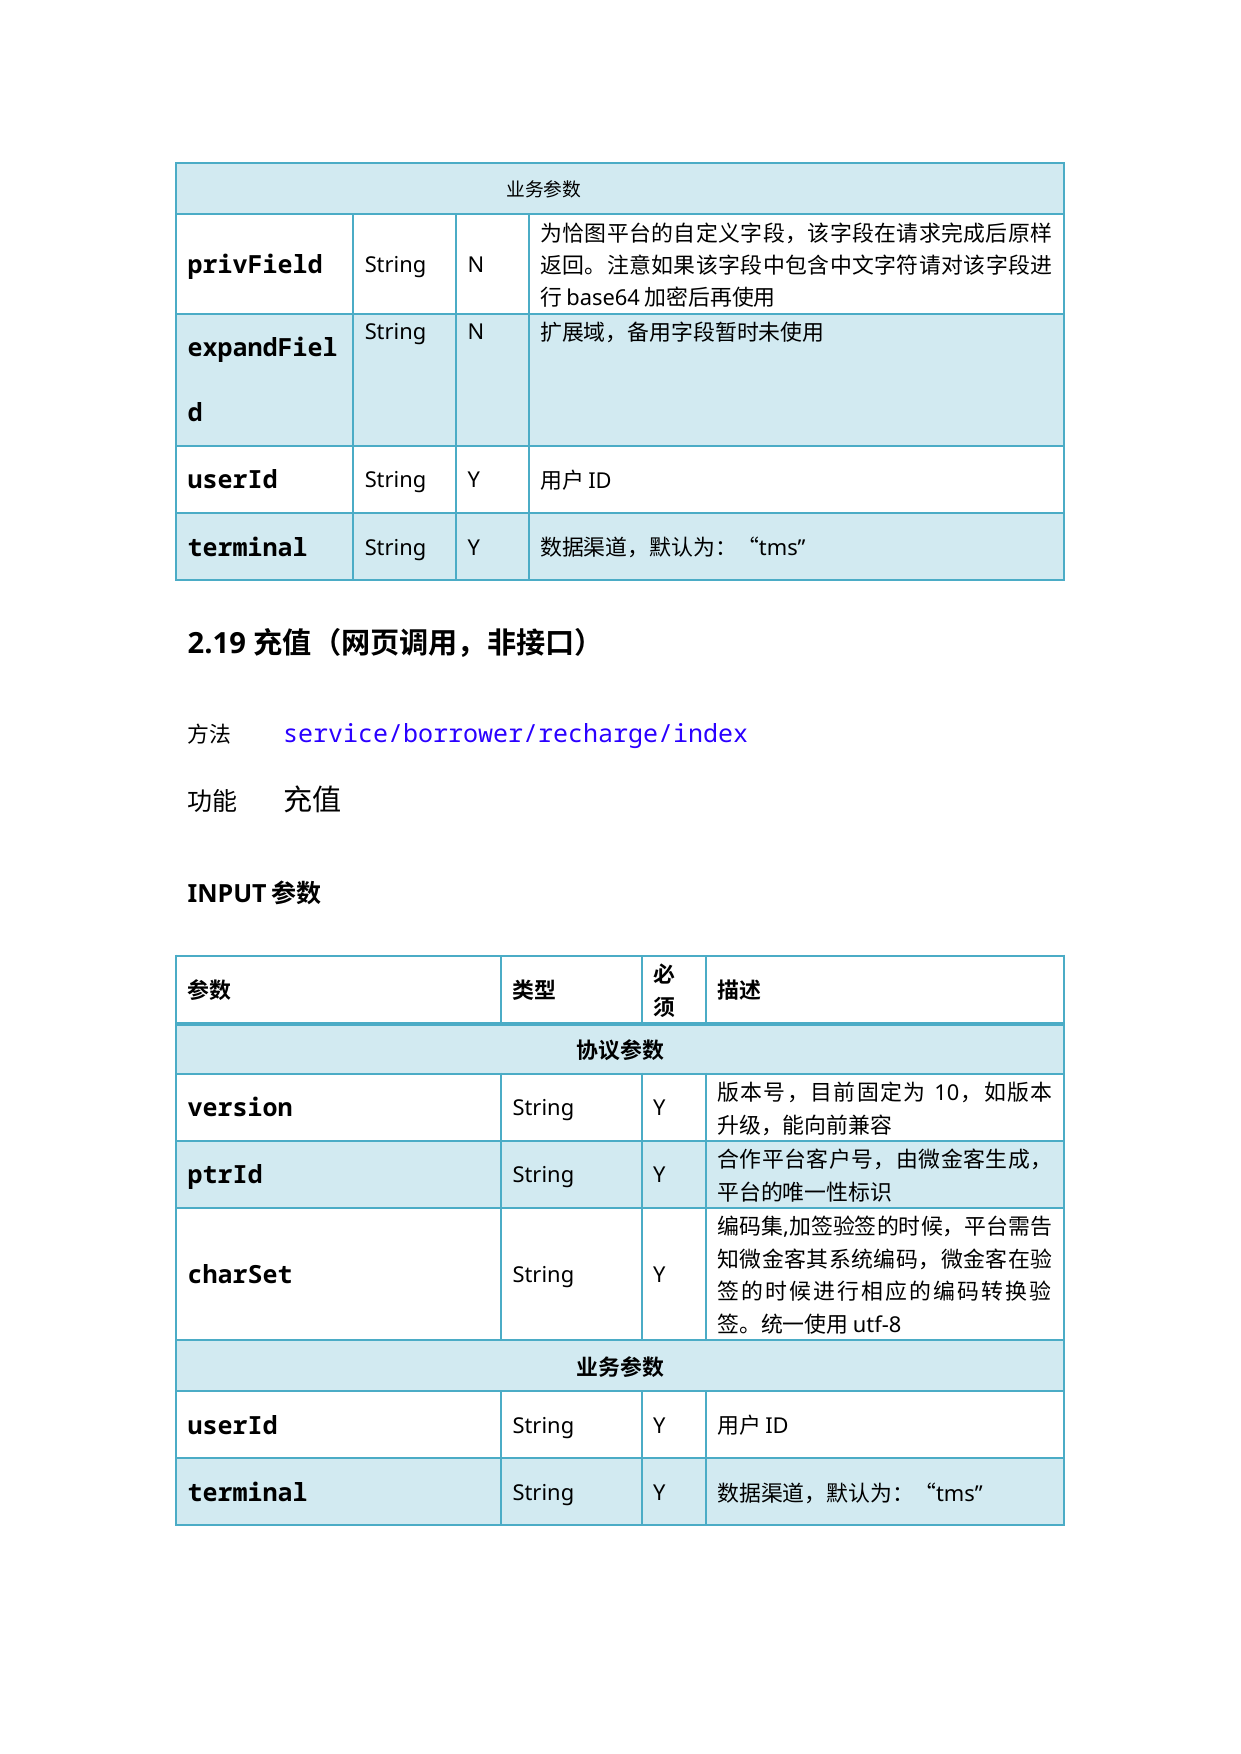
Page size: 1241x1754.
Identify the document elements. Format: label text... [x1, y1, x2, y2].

table_cell Y [643, 1392, 705, 1457]
table_cell String [502, 1459, 641, 1524]
table_cell Y [643, 1075, 705, 1140]
table_cell Y [457, 447, 528, 512]
table_cell 数据渠道，默认为：“tms” [530, 514, 1063, 579]
table_cell 数据渠道，默认为：“tms” [707, 1459, 1063, 1524]
table_header 类型 [502, 957, 641, 1022]
table_header 描述 [707, 957, 1063, 1022]
subtitle 2.19 充值（网页调用，非接口） [187, 608, 1053, 673]
table_cell 版本号，目前固定为 10，如版本升级，能向前兼容 [707, 1075, 1063, 1140]
table_cell String [354, 514, 455, 579]
table_cell Y [643, 1209, 705, 1339]
table_cell Y [643, 1142, 705, 1207]
table_cell charSet [177, 1209, 500, 1339]
table_cell version [177, 1075, 500, 1140]
table_cell terminal [177, 514, 352, 579]
table_cell String [354, 447, 455, 512]
table_cell N [457, 315, 528, 445]
table_cell Y [457, 514, 528, 579]
table_cell privField [177, 215, 352, 313]
table_cell userId [177, 447, 352, 512]
table_cell 合作平台客户号，由微金客生成，平台的唯一性标识 [707, 1142, 1063, 1207]
table_cell ptrId [177, 1142, 500, 1207]
table_cell String [354, 315, 455, 445]
table_cell userId [177, 1392, 500, 1457]
table_cell 用户ID [707, 1392, 1063, 1457]
table_cell 业务参数 [177, 1341, 1063, 1390]
table_header 参数 [177, 957, 500, 1022]
table_cell String [502, 1209, 641, 1339]
table_cell expandField [177, 315, 352, 445]
table_cell 业务参数 [177, 164, 1063, 213]
text 方法 service/borrower/recharge/index [187, 700, 1053, 765]
table_cell String [502, 1392, 641, 1457]
table_cell 扩展域，备用字段暂时未使用 [530, 315, 1063, 445]
table_cell String [354, 215, 455, 313]
table_cell Y [643, 1459, 705, 1524]
table_cell 编码集,加签验签的时候，平台需告知微金客其系统编码，微金客在验签的时候进行相应的编码转换验签。统一使用utf-8 [707, 1209, 1063, 1339]
table_header 必须 [643, 957, 705, 1022]
subtitle INPUT参数 [187, 859, 1053, 924]
text 功能 充值 [187, 765, 1053, 830]
table_cell String [502, 1142, 641, 1207]
table_cell 协议参数 [177, 1026, 1063, 1073]
table_cell terminal [177, 1459, 500, 1524]
table_cell N [457, 215, 528, 313]
table_cell String [502, 1075, 641, 1140]
table_cell 用户ID [530, 447, 1063, 512]
table_cell 为恰图平台的自定义字段，该字段在请求完成后原样返回。注意如果该字段中包含中文字符请对该字段进行base64加密后再使用 [530, 215, 1063, 313]
